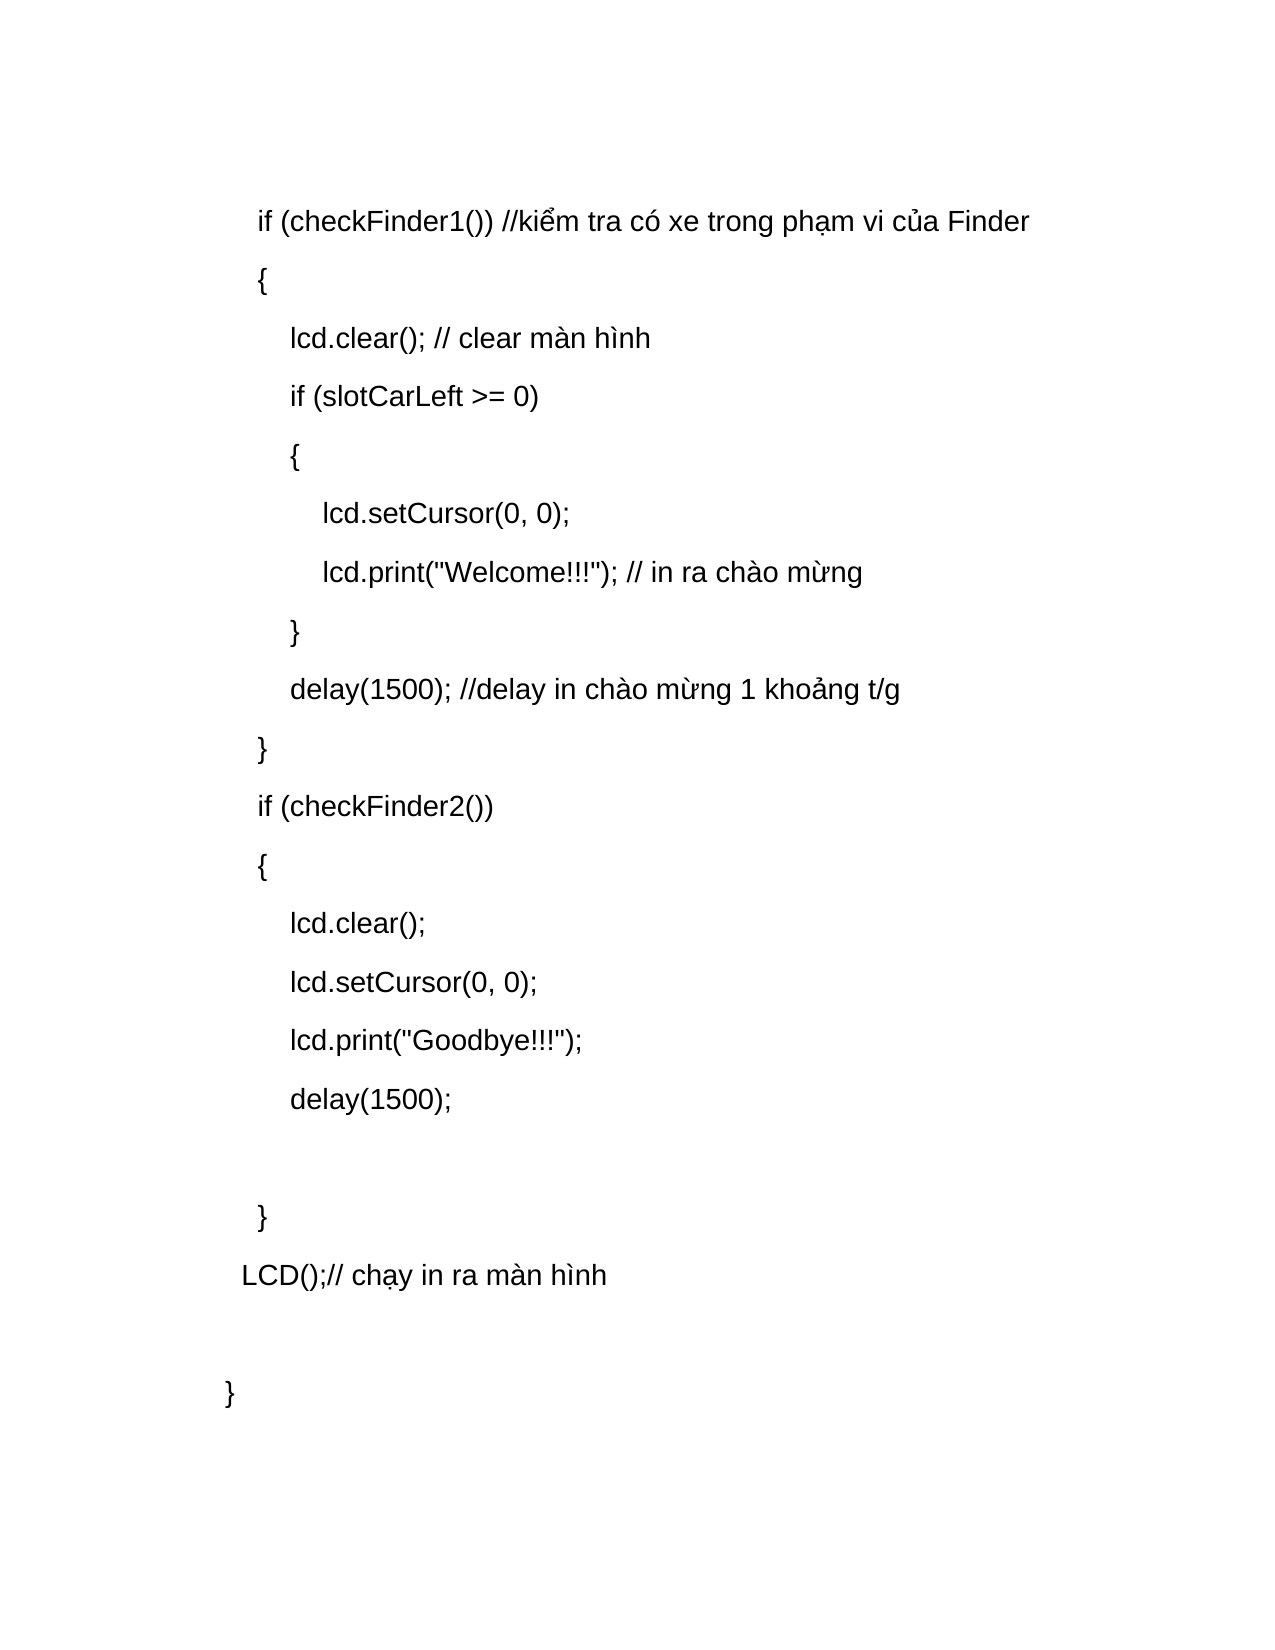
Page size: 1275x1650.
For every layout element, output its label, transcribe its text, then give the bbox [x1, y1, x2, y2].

text { [225, 262, 1114, 296]
text } [225, 613, 1114, 647]
text } [225, 731, 1114, 764]
text lcd.print("Welcome!!!"); // in ra chào mừng [225, 555, 1114, 588]
text } [225, 1199, 1114, 1232]
text lcd.clear(); [225, 906, 1114, 940]
text delay(1500); [225, 1082, 1114, 1115]
text delay(1500); //delay in chào mừng 1 khoảng t/g [225, 672, 1114, 706]
text { [225, 438, 1114, 471]
text } [225, 1374, 1114, 1408]
text if (checkFinder1()) //kiểm tra có xe trong phạm vi của Finder [225, 204, 1114, 237]
text lcd.setCursor(0, 0); [225, 496, 1114, 530]
text lcd.print("Goodbye!!!"); [225, 1023, 1114, 1057]
text lcd.setCursor(0, 0); [225, 965, 1114, 998]
text if (slotCarLeft >= 0) [225, 379, 1114, 413]
text if (checkFinder2()) [225, 789, 1114, 823]
text LCD();// chạy in ra màn hình [225, 1257, 1114, 1291]
text { [225, 848, 1114, 881]
text lcd.clear(); // clear màn hình [225, 321, 1114, 354]
